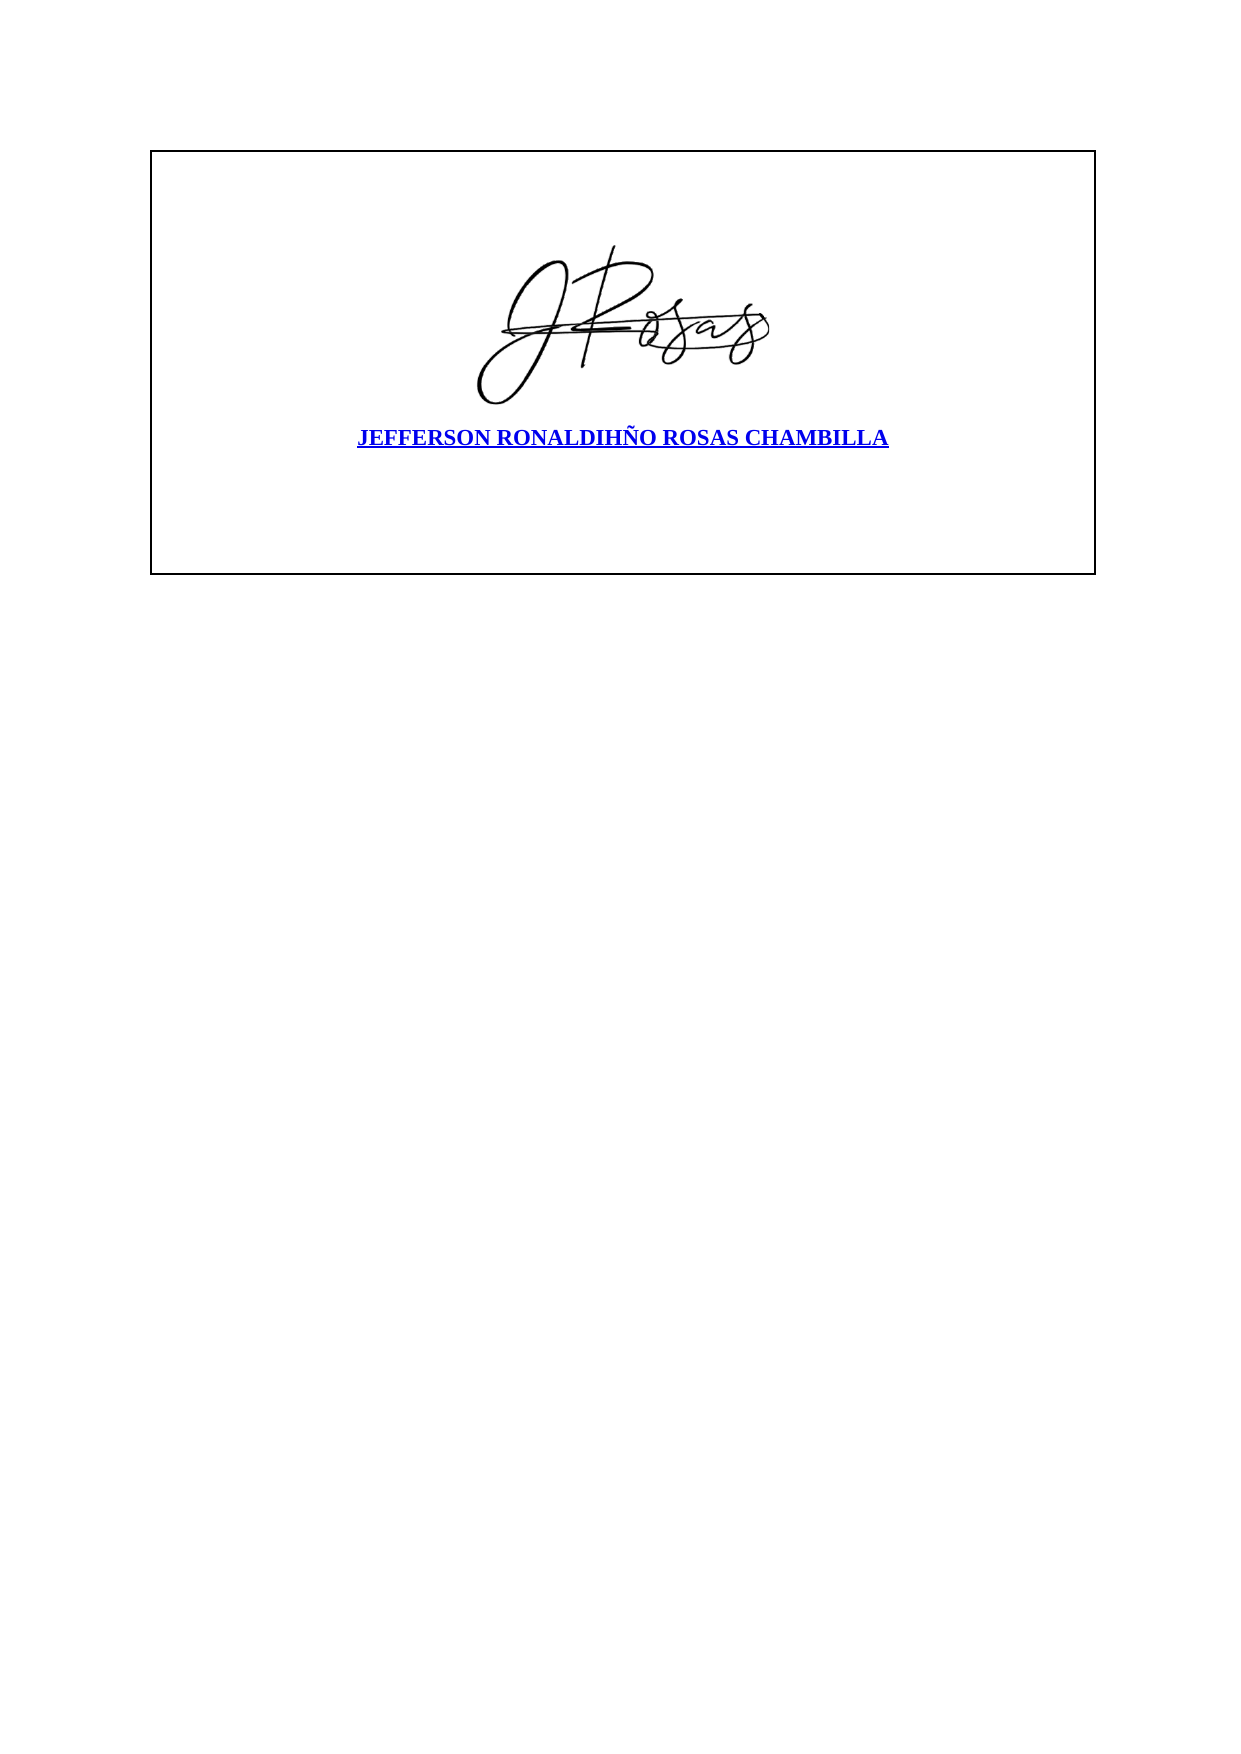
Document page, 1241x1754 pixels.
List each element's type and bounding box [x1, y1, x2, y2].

picture [476, 245, 770, 405]
table_cell [152, 152, 1094, 573]
